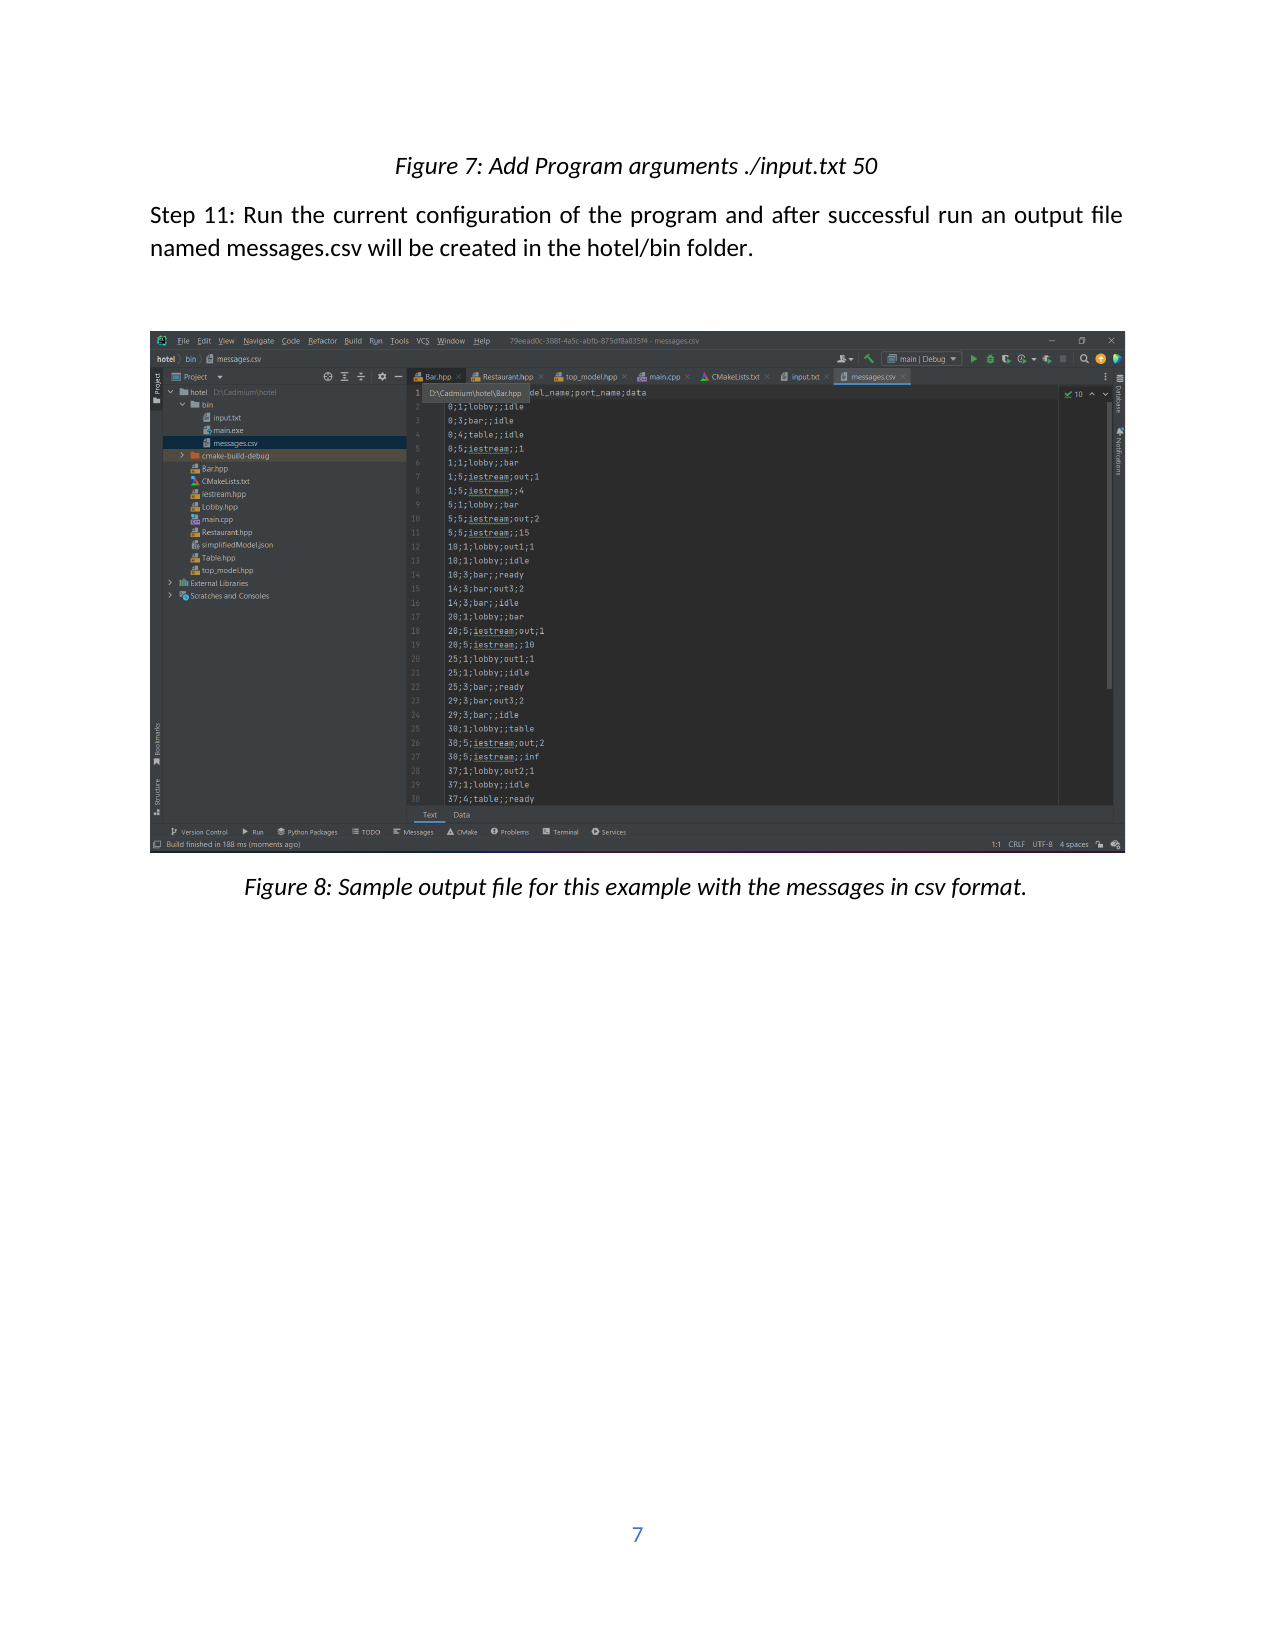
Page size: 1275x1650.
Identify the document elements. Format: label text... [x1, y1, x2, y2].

picture [150, 331, 1125, 853]
text Step 11: Run the current configuration of the program and after successful run an output file named messages.csv will be created in the hotel/bin folder. [150, 199, 1125, 263]
text Figure 8: Sample output file for this example with the messages in csv format. [150, 872, 1125, 902]
text Figure 7: Add Program arguments ./input.txt 50 [150, 150, 1125, 181]
